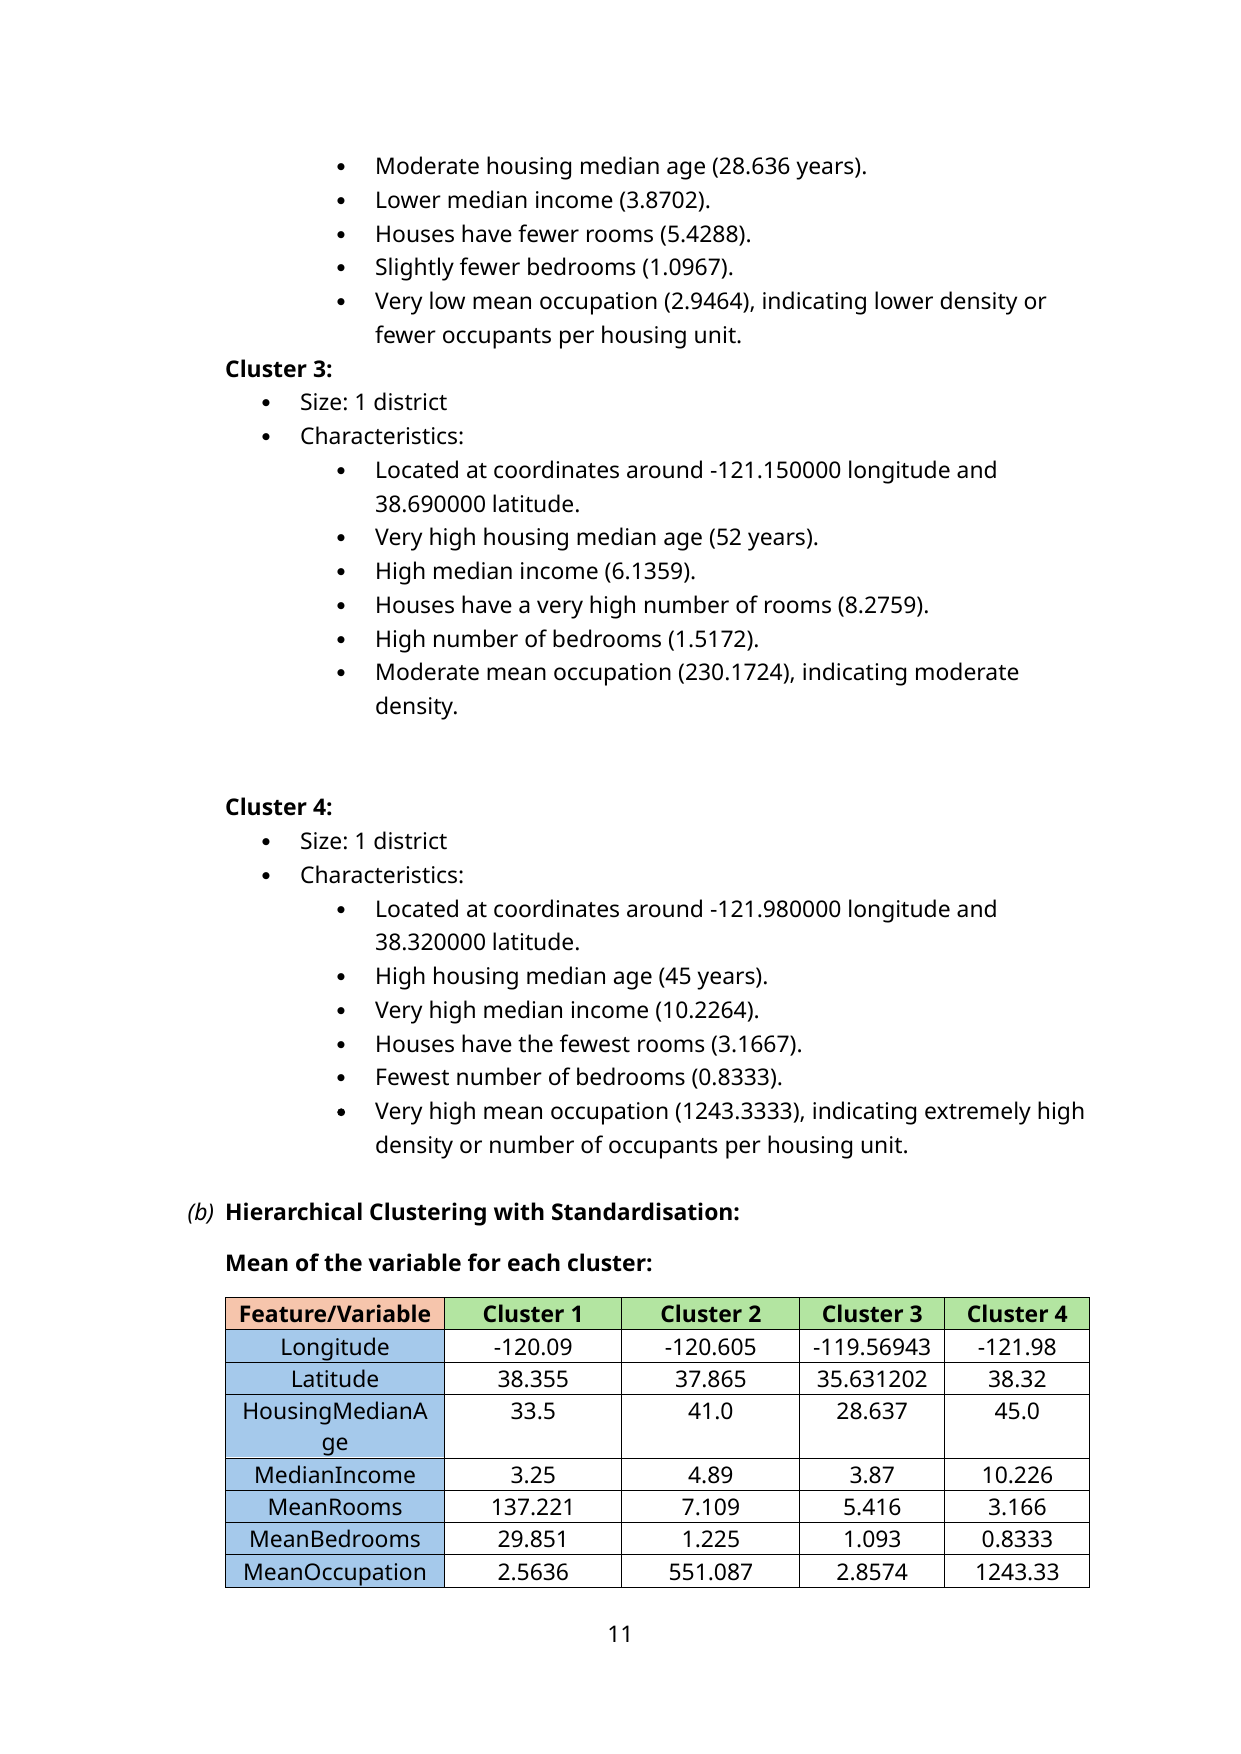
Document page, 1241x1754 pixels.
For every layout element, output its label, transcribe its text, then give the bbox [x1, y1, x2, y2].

list Moderate housing median age (28.636 years). [337, 150, 1090, 181]
table_cell 4.89 [622, 1459, 799, 1490]
table_header Feature/Variable [226, 1298, 444, 1329]
list Lower median income (3.8702). [337, 184, 1090, 215]
list Fewest number of bedrooms (0.8333). [337, 1061, 1090, 1092]
table_cell 1243.33 [945, 1555, 1089, 1587]
list Hierarchical Clustering with Standardisation: [187, 1196, 1090, 1227]
table_cell 35.631202 [800, 1363, 944, 1394]
list Moderate mean occupation (230.1724), indicating moderate density. [337, 656, 1090, 721]
table_cell 0.8333 [945, 1523, 1089, 1554]
table_cell MedianIncome [226, 1459, 444, 1490]
table_cell Latitude [226, 1363, 444, 1394]
table_cell 33.5 [445, 1395, 621, 1457]
table_cell 5.416 [800, 1491, 944, 1522]
table_cell -120.605 [622, 1330, 799, 1362]
table_cell -119.56943 [800, 1330, 944, 1362]
table_cell 29.851 [445, 1523, 621, 1554]
list Very low mean occupation (2.9464), indicating lower density or fewer occupants per housing unit. [337, 285, 1090, 350]
table_cell 3.25 [445, 1459, 621, 1490]
list Very high housing median age (52 years). [337, 521, 1090, 552]
table_cell HousingMedianAge [226, 1395, 444, 1457]
list High median income (6.1359). [337, 555, 1090, 586]
list Size: 1 district [262, 386, 1090, 417]
table_cell 10.226 [945, 1459, 1089, 1490]
table_cell 2.5636 [445, 1555, 621, 1587]
list Cluster 3: [225, 352, 1090, 384]
list Characteristics: [262, 859, 1090, 890]
table_header Cluster 3 [800, 1298, 944, 1329]
list Located at coordinates around -121.980000 longitude and 38.320000 latitude. [337, 892, 1090, 957]
table_cell 7.109 [622, 1491, 799, 1522]
table_cell 3.87 [800, 1459, 944, 1490]
table_cell 137.221 [445, 1491, 621, 1522]
list Cluster 4: [225, 791, 1090, 822]
table_cell -120.09 [445, 1330, 621, 1362]
table_cell 38.32 [945, 1363, 1089, 1394]
table_cell MeanBedrooms [226, 1523, 444, 1554]
list Located at coordinates around -121.150000 longitude and 38.690000 latitude. [337, 454, 1090, 519]
table_cell 2.8574 [800, 1555, 944, 1587]
list Characteristics: [262, 420, 1090, 451]
table_cell -121.98 [945, 1330, 1089, 1362]
table_cell Longitude [226, 1330, 444, 1362]
list Slightly fewer bedrooms (1.0967). [337, 251, 1090, 282]
table_cell MeanOccupation [226, 1555, 444, 1587]
table_cell 28.637 [800, 1395, 944, 1457]
list Very high mean occupation (1243.3333), indicating extremely high density or number of occupants per housing unit. [337, 1095, 1090, 1160]
table_cell 38.355 [445, 1363, 621, 1394]
table_cell 41.0 [622, 1395, 799, 1457]
list Houses have the fewest rooms (3.1667). [337, 1027, 1090, 1059]
table_cell MeanRooms [226, 1491, 444, 1522]
table_header Cluster 1 [445, 1298, 621, 1329]
table_header Cluster 4 [945, 1298, 1089, 1329]
list High number of bedrooms (1.5172). [337, 622, 1090, 654]
table_cell 37.865 [622, 1363, 799, 1394]
table_cell 45.0 [945, 1395, 1089, 1457]
table_cell 3.166 [945, 1491, 1089, 1522]
list Very high median income (10.2264). [337, 994, 1090, 1025]
list Houses have a very high number of rooms (8.2759). [337, 589, 1090, 620]
table_cell 1.093 [800, 1523, 944, 1554]
list High housing median age (45 years). [337, 960, 1090, 991]
table_cell 1.225 [622, 1523, 799, 1554]
table_cell 551.087 [622, 1555, 799, 1587]
text Mean of the variable for each cluster: [225, 1247, 1090, 1278]
list Houses have fewer rooms (5.4288). [337, 217, 1090, 249]
table_header Cluster 2 [622, 1298, 799, 1329]
list Size: 1 district [262, 825, 1090, 856]
